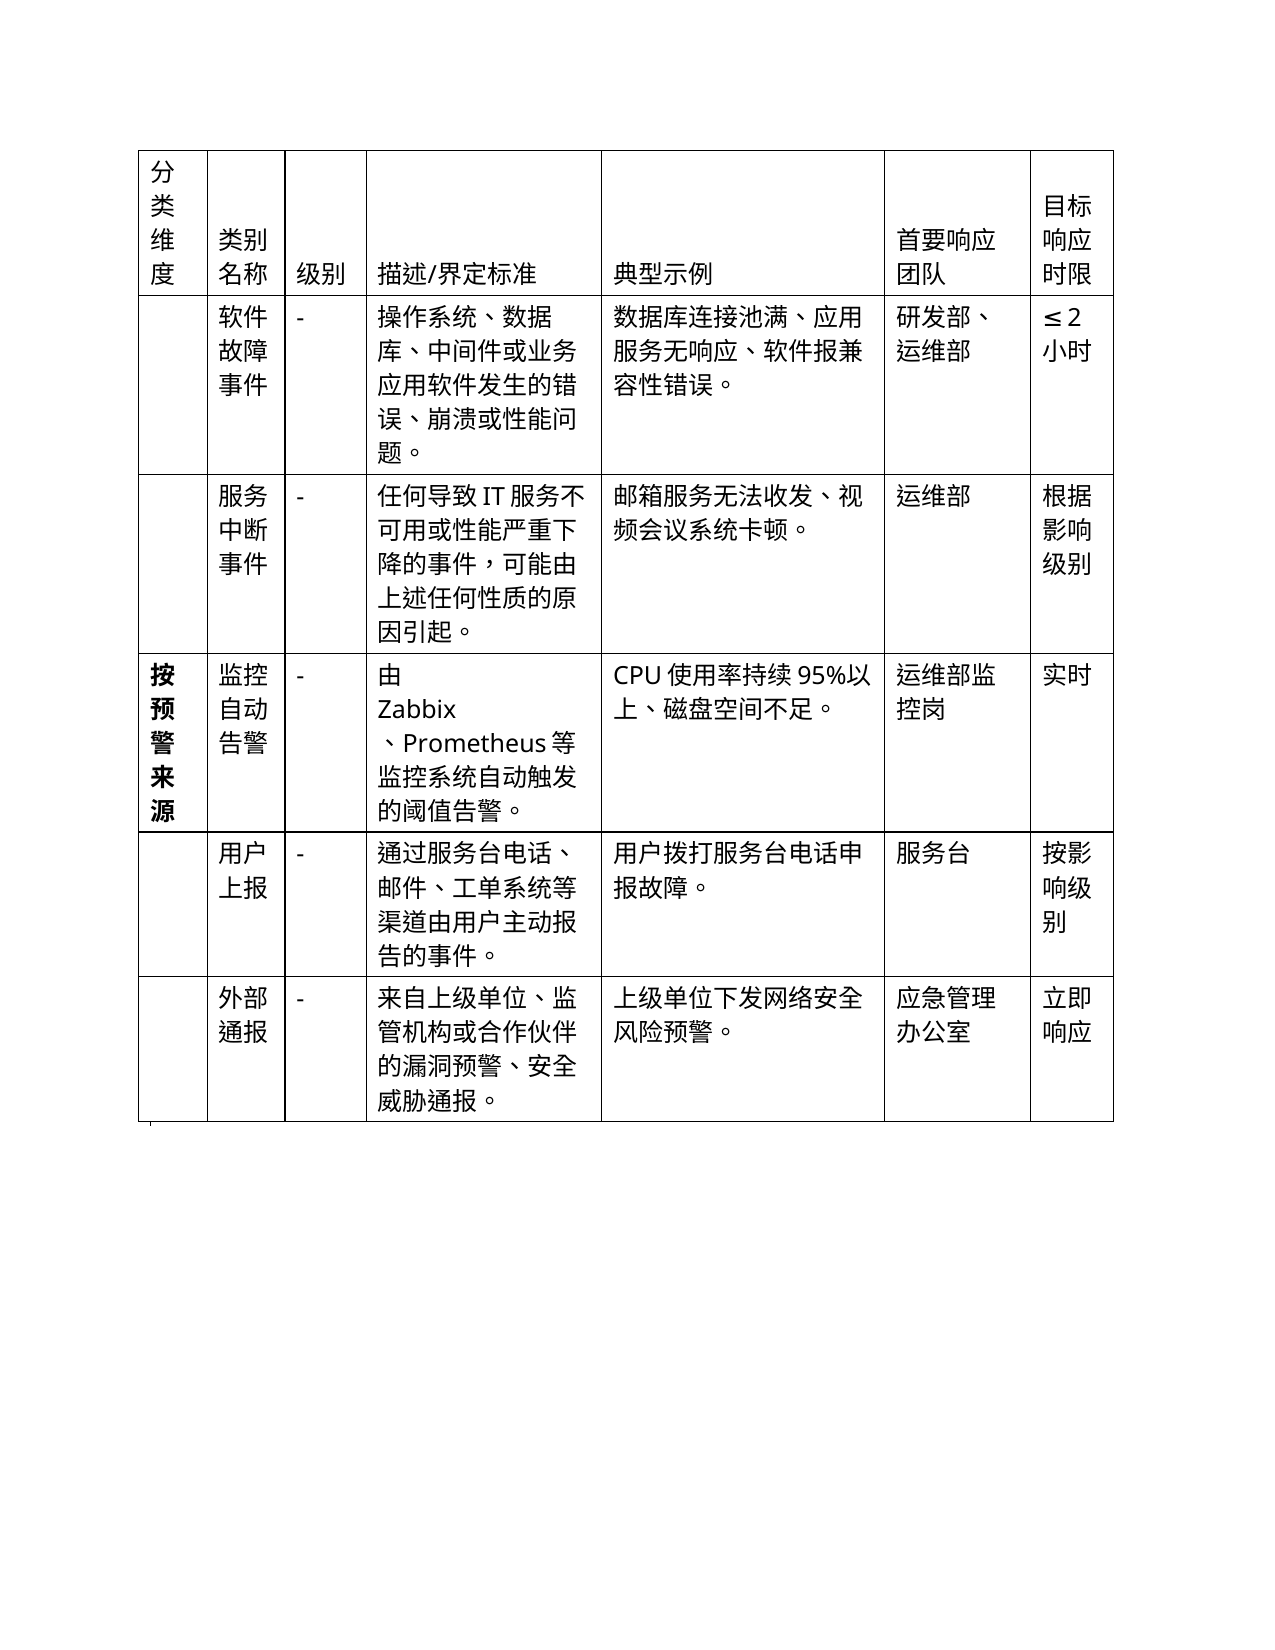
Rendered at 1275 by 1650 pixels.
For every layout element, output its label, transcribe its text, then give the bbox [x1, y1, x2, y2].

table_cell - [286, 475, 366, 652]
table_cell 用户拨打服务台电话申报故障。 [602, 833, 884, 976]
table_cell [139, 977, 207, 1121]
table_cell 监控自动告警 [208, 654, 284, 831]
table_cell 服务中断事件 [208, 475, 284, 652]
table_cell [139, 475, 207, 652]
table_cell 由Zabbix、Prometheus等监控系统自动触发的阈值告警。 [367, 654, 601, 831]
table_cell 根据影响级别 [1031, 475, 1113, 652]
table_cell 用户上报 [208, 833, 284, 976]
table_cell 邮箱服务无法收发、视频会议系统卡顿。 [602, 475, 884, 652]
table_cell 来自上级单位、监管机构或合作伙伴的漏洞预警、安全威胁通报。 [367, 977, 601, 1121]
table_header 分类维度 [139, 151, 207, 295]
table_cell 操作系统、数据库、中间件或业务应用软件发生的错误、崩溃或性能问题。 [367, 296, 601, 474]
table_cell 按影响级别 [1031, 833, 1113, 976]
table_cell 服务台 [885, 833, 1030, 976]
table_cell [139, 833, 207, 976]
table_header 级别 [286, 151, 366, 295]
table_cell - [286, 296, 366, 474]
table_header 描述/界定标准 [367, 151, 601, 295]
table_cell - [286, 977, 366, 1121]
table_cell 上级单位下发网络安全风险预警。 [602, 977, 884, 1121]
table_cell 外部通报 [208, 977, 284, 1121]
table_cell 运维部 [885, 475, 1030, 652]
table_header 类别名称 [208, 151, 284, 295]
table_cell 任何导致IT服务不可用或性能严重下降的事件，可能由上述任何性质的原因引起。 [367, 475, 601, 652]
table_cell - [286, 833, 366, 976]
table_cell 立即响应 [1031, 977, 1113, 1121]
table_cell 通过服务台电话、邮件、工单系统等渠道由用户主动报告的事件。 [367, 833, 601, 976]
table_header 典型示例 [602, 151, 884, 295]
table_cell [139, 296, 207, 474]
table_cell 应急管理办公室 [885, 977, 1030, 1121]
table_cell ≤2小时 [1031, 296, 1113, 474]
table_cell 运维部监控岗 [885, 654, 1030, 831]
table_header 目标响应时限 [1031, 151, 1113, 295]
table_cell 研发部、运维部 [885, 296, 1030, 474]
table_cell 实时 [1031, 654, 1113, 831]
table_cell 数据库连接池满、应用服务无响应、软件报兼容性错误。 [602, 296, 884, 474]
table_cell CPU使用率持续95%以上、磁盘空间不足。 [602, 654, 884, 831]
table_cell - [286, 654, 366, 831]
table_cell 按预警来源 [139, 654, 207, 831]
table_cell 软件故障事件 [208, 296, 284, 474]
table_header 首要响应团队 [885, 151, 1030, 295]
